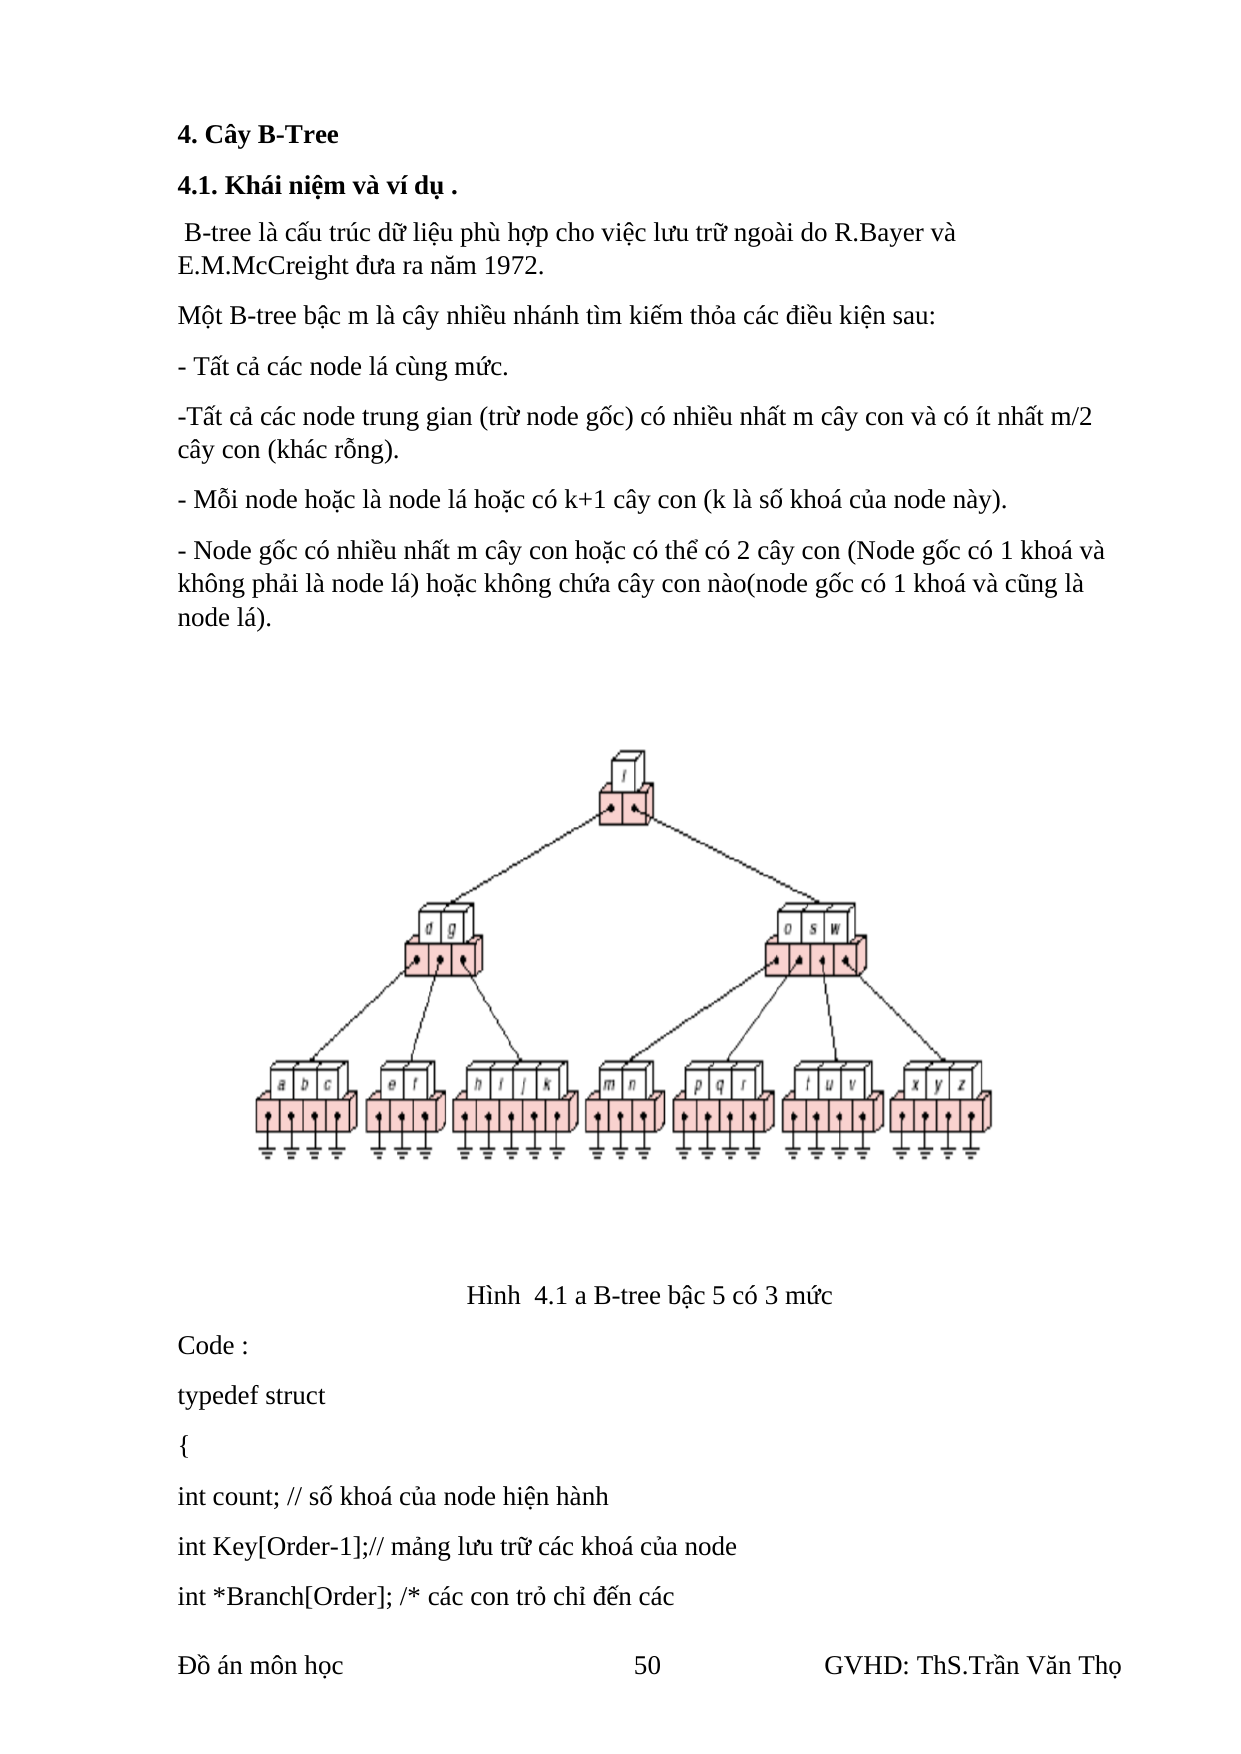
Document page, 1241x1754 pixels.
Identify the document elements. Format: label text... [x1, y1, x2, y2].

text Code : [177, 1329, 1122, 1360]
text int count; // số khoá của node hiện hành [177, 1480, 1122, 1511]
text B-tree là cấu trúc dữ liệu phù hợp cho việc lưu trữ ngoài do R.Bayer và E.M.McCreight đưa ra năm 1972. [177, 216, 1122, 280]
subtitle 4.1. Khái niệm và ví dụ . [177, 169, 1122, 200]
text - Tất cả các node lá cùng mức. [177, 349, 1122, 381]
subtitle 4. Cây B-Tree [177, 118, 1122, 149]
text Một B-tree bậc m là cây nhiều nhánh tìm kiếm thỏa các điều kiện sau: [177, 299, 1122, 331]
text typedef struct [177, 1379, 1122, 1410]
text - Node gốc có nhiều nhất m cây con hoặc có thể có 2 cây con (Node gốc có 1 khoá và không phải là node lá) hoặc không chứa cây con nào(node gốc có 1 khoá và cũng là node lá). [177, 534, 1122, 632]
text int Key[Order-1];// mảng lưu trữ các khoá của node [177, 1530, 1122, 1561]
text - Mỗi node hoặc là node lá hoặc có k+1 cây con (k là số khoá của node này). [177, 483, 1122, 515]
picture [177, 684, 1123, 1210]
text { [177, 1429, 1122, 1461]
text int *Branch[Order]; /* các con trỏ chỉ đến các [177, 1580, 1122, 1611]
text Hình 4.1 a B-tree bậc 5 có 3 mức [177, 1279, 1122, 1310]
text -Tất cả các node trung gian (trừ node gốc) có nhiều nhất m cây con và có ít nhất m/2 cây con (khác rỗng). [177, 400, 1122, 464]
